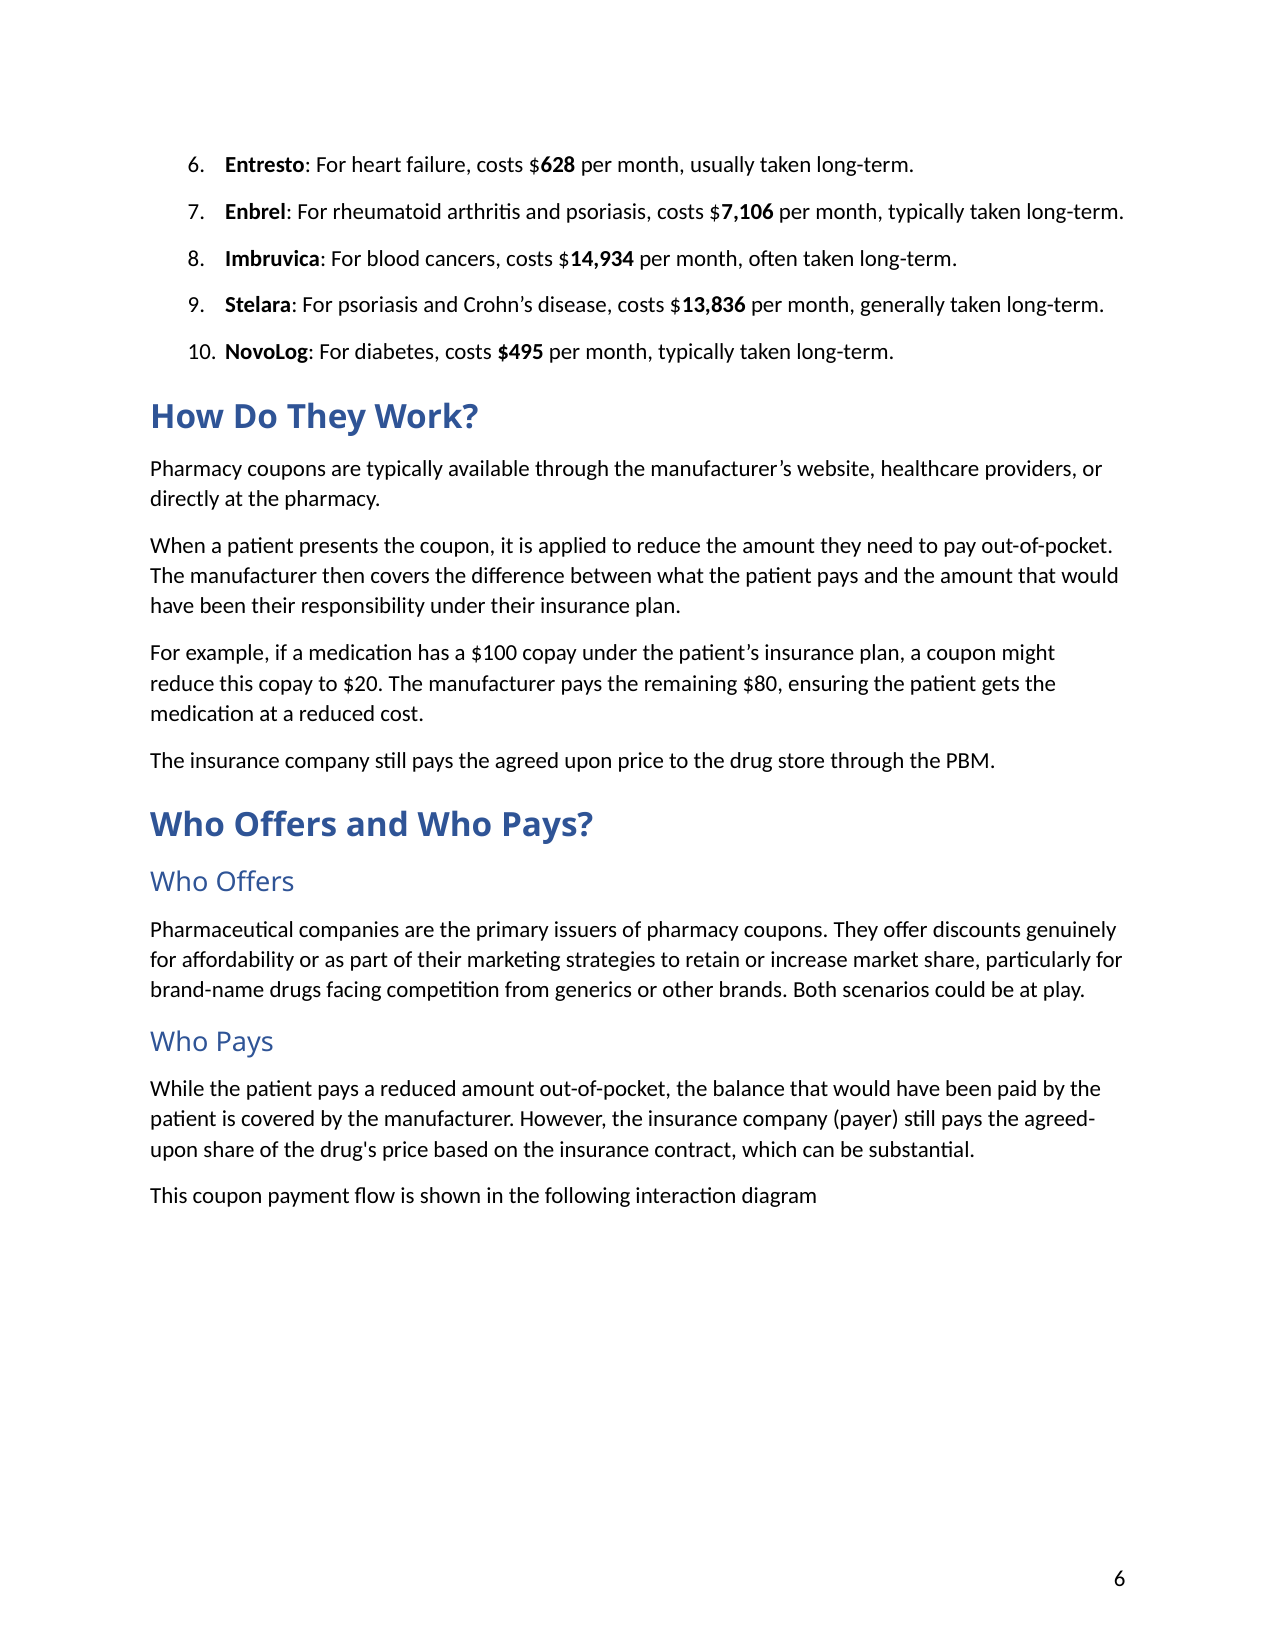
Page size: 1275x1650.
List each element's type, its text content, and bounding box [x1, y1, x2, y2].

text For example, if a medication has a $100 copay under the patient’s insurance plan, a coupon might reduce this copay to $20. The manufacturer pays the remaining $80, ensuring the patient gets the medication at a reduced cost. [150, 638, 1125, 727]
text This coupon payment flow is shown in the following interaction diagram [150, 1182, 1125, 1210]
text Pharmacy coupons are typically available through the manufacturer’s website, healthcare providers, or directly at the pharmacy. [150, 454, 1125, 512]
list Entresto: For heart failure, costs $628 per month, usually taken long-term. [187, 150, 1125, 178]
list Enbrel: For rheumatoid arthritis and psoriasis, costs $7,106 per month, typically taken long-term. [187, 197, 1125, 225]
list NovoLog: For diabetes, costs $495 per month, typically taken long-term. [187, 337, 1125, 366]
subtitle Who Offers and Who Pays? [150, 801, 1125, 846]
text When a patient presents the coupon, it is applied to reduce the amount they need to pay out-of-pocket. The manufacturer then covers the difference between what the patient pays and the amount that would have been their responsibility under their insurance plan. [150, 531, 1125, 620]
subtitle Who Offers [150, 862, 1125, 899]
subtitle How Do They Work? [150, 393, 1125, 438]
list Imbruvica: For blood cancers, costs $14,934 per month, often taken long-term. [187, 244, 1125, 272]
text While the patient pays a reduced amount out-of-pocket, the balance that would have been paid by the patient is covered by the manufacturer. However, the insurance company (payer) still pays the agreed-upon share of the drug's price based on the insurance contract, which can be substantial. [150, 1074, 1125, 1163]
subtitle Who Pays [150, 1022, 1125, 1059]
text Pharmaceutical companies are the primary issuers of pharmacy coupons. They offer discounts genuinely for affordability or as part of their marketing strategies to retain or increase market share, particularly for brand-name drugs facing competition from generics or other brands. Both scenarios could be at play. [150, 915, 1125, 1003]
text The insurance company still pays the agreed upon price to the drug store through the PBM. [150, 746, 1125, 774]
list Stelara: For psoriasis and Crohn’s disease, costs $13,836 per month, generally taken long-term. [187, 291, 1125, 319]
